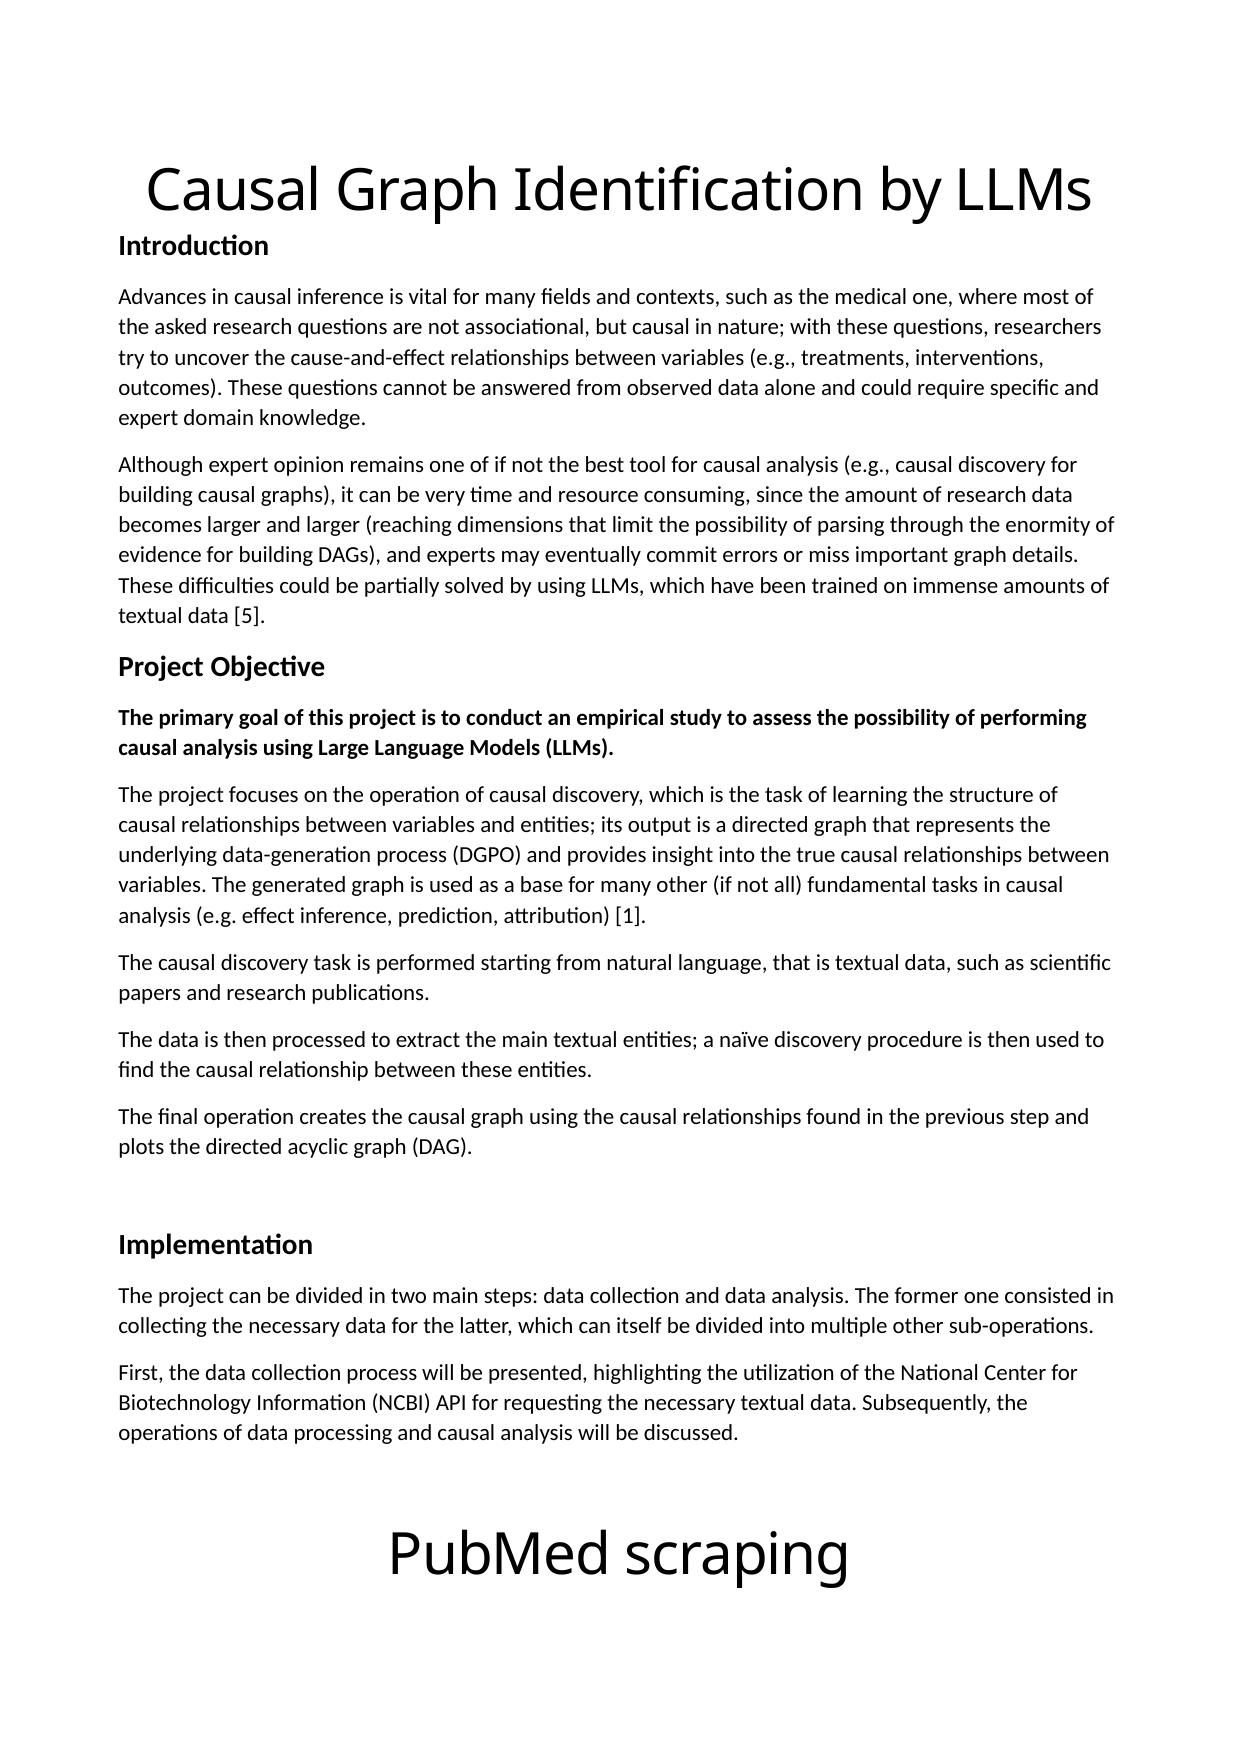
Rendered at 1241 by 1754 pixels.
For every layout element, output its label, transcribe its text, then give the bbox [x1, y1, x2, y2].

text The data is then processed to extract the main textual entities; a naïve discovery procedure is then used to find the causal relationship between these entities. [118, 1025, 1122, 1083]
text Introduction [118, 227, 1122, 263]
text Although expert opinion remains one of if not the best tool for causal analysis (e.g., causal discovery for building causal graphs), it can be very time and resource consuming, since the amount of research data becomes larger and larger (reaching dimensions that limit the possibility of parsing through the enormity of evidence for building DAGs), and experts may eventually commit errors or miss important graph details. These difficulties could be partially solved by using LLMs, which have been trained on immense amounts of textual data [5]. [118, 450, 1122, 629]
text Project Objective [118, 648, 1122, 683]
title PubMed scraping [118, 1512, 1122, 1592]
text The primary goal of this project is to conduct an empirical study to assess the possibility of performing causal analysis using Large Language Models (LLMs). [118, 703, 1122, 761]
text The project focuses on the operation of causal discovery, which is the task of learning the structure of causal relationships between variables and entities; its output is a directed graph that represents the underlying data-generation process (DGPO) and provides insight into the true causal relationships between variables. The generated graph is used as a base for many other (if not all) fundamental tasks in causal analysis (e.g. effect inference, prediction, attribution) [1]. [118, 780, 1122, 929]
text The causal discovery task is performed starting from natural language, that is textual data, such as scientific papers and research publications. [118, 948, 1122, 1006]
text Advances in causal inference is vital for many fields and contexts, such as the medical one, where most of the asked research questions are not associational, but causal in nature; with these questions, researchers try to uncover the cause-and-effect relationships between variables (e.g., treatments, interventions, outcomes). These questions cannot be answered from observed data alone and could require specific and expert domain knowledge. [118, 282, 1122, 431]
text First, the data collection process will be presented, highlighting the utilization of the National Center for Biotechnology Information (NCBI) API for requesting the necessary textual data. Subsequently, the operations of data processing and causal analysis will be discussed. [118, 1358, 1122, 1446]
text Implementation [118, 1226, 1122, 1261]
text The final operation creates the causal graph using the causal relationships found in the previous step and plots the directed acyclic graph (DAG). [118, 1102, 1122, 1160]
title Causal Graph Identification by LLMs [118, 148, 1122, 227]
text The project can be divided in two main steps: data collection and data analysis. The former one consisted in collecting the necessary data for the latter, which can itself be divided into multiple other sub-operations. [118, 1281, 1122, 1339]
